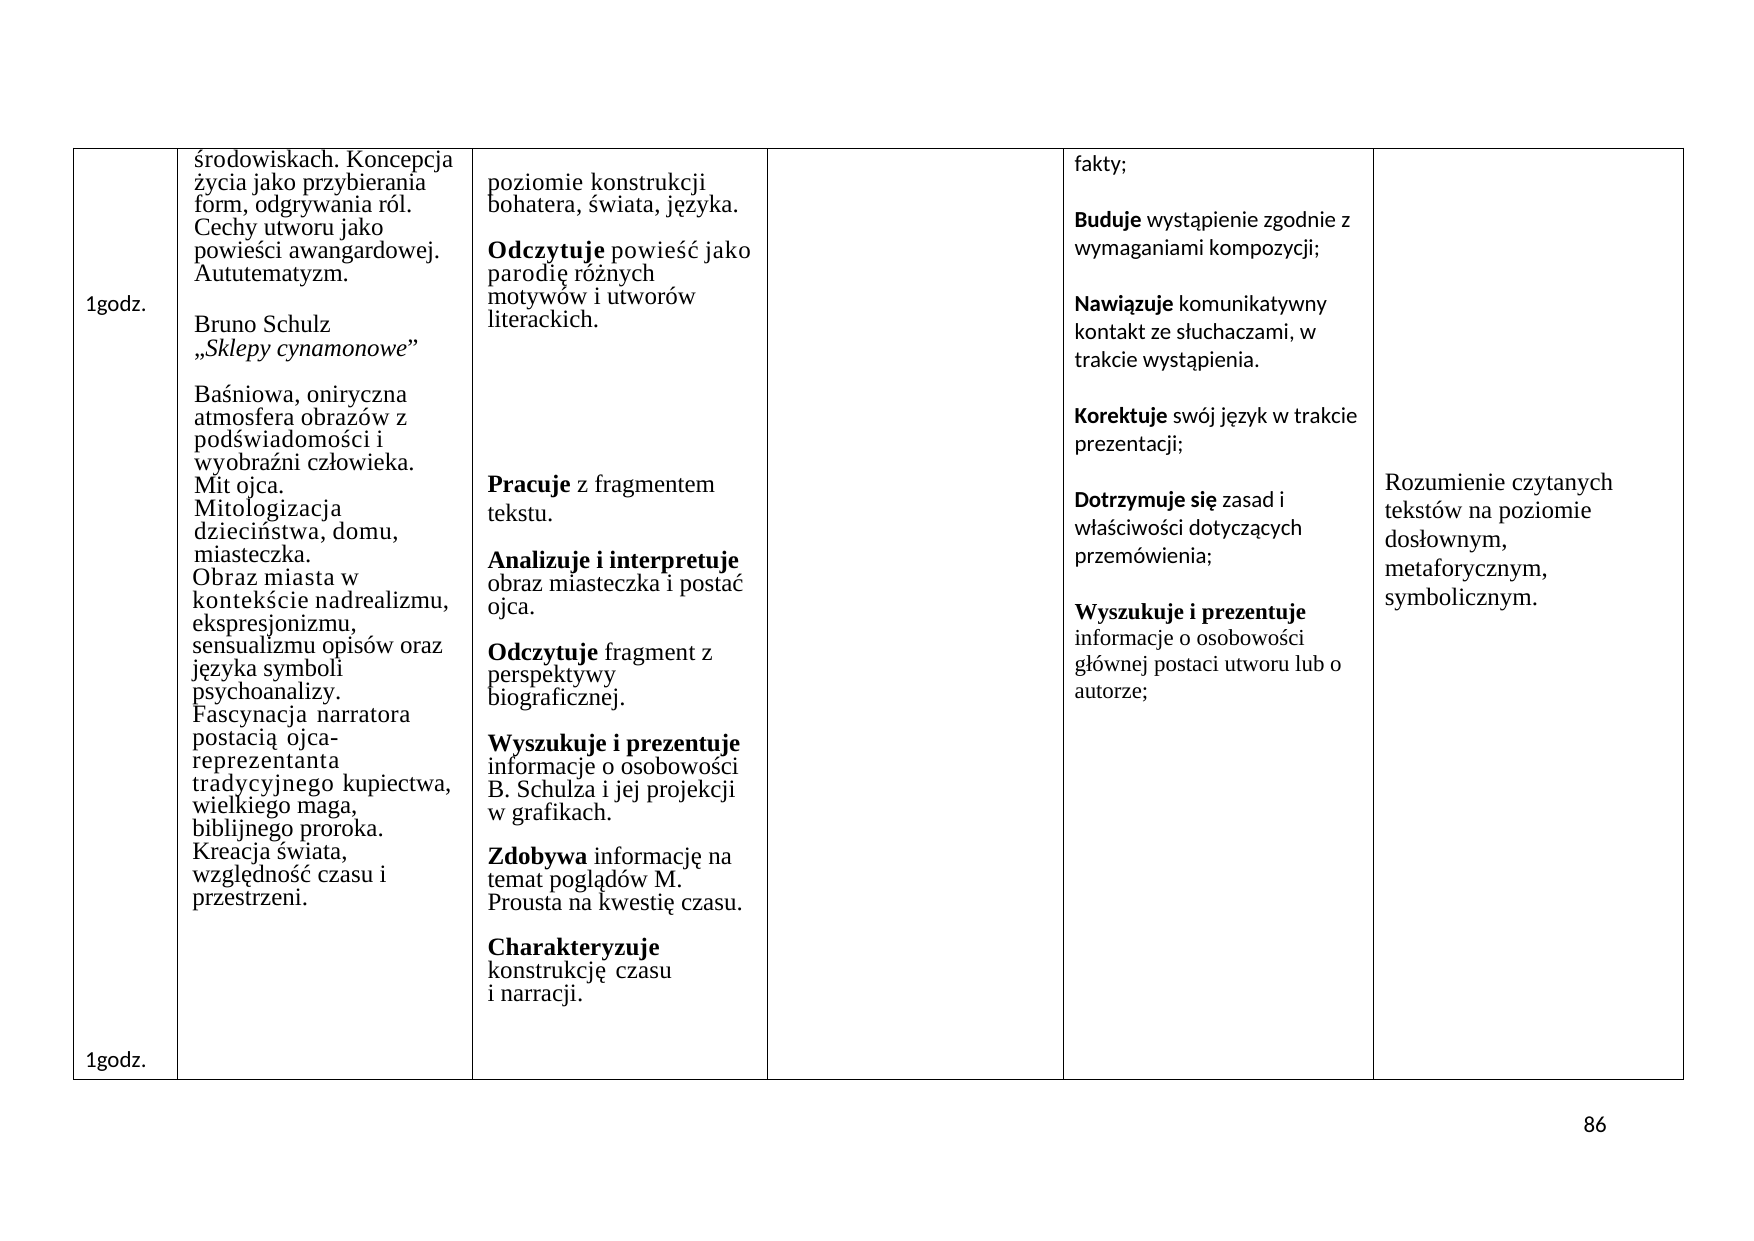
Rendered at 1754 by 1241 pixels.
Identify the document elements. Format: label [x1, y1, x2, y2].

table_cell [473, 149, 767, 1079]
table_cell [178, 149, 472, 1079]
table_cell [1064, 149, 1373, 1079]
table_cell [768, 149, 1063, 1079]
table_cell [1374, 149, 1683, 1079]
table_cell [74, 149, 177, 1079]
